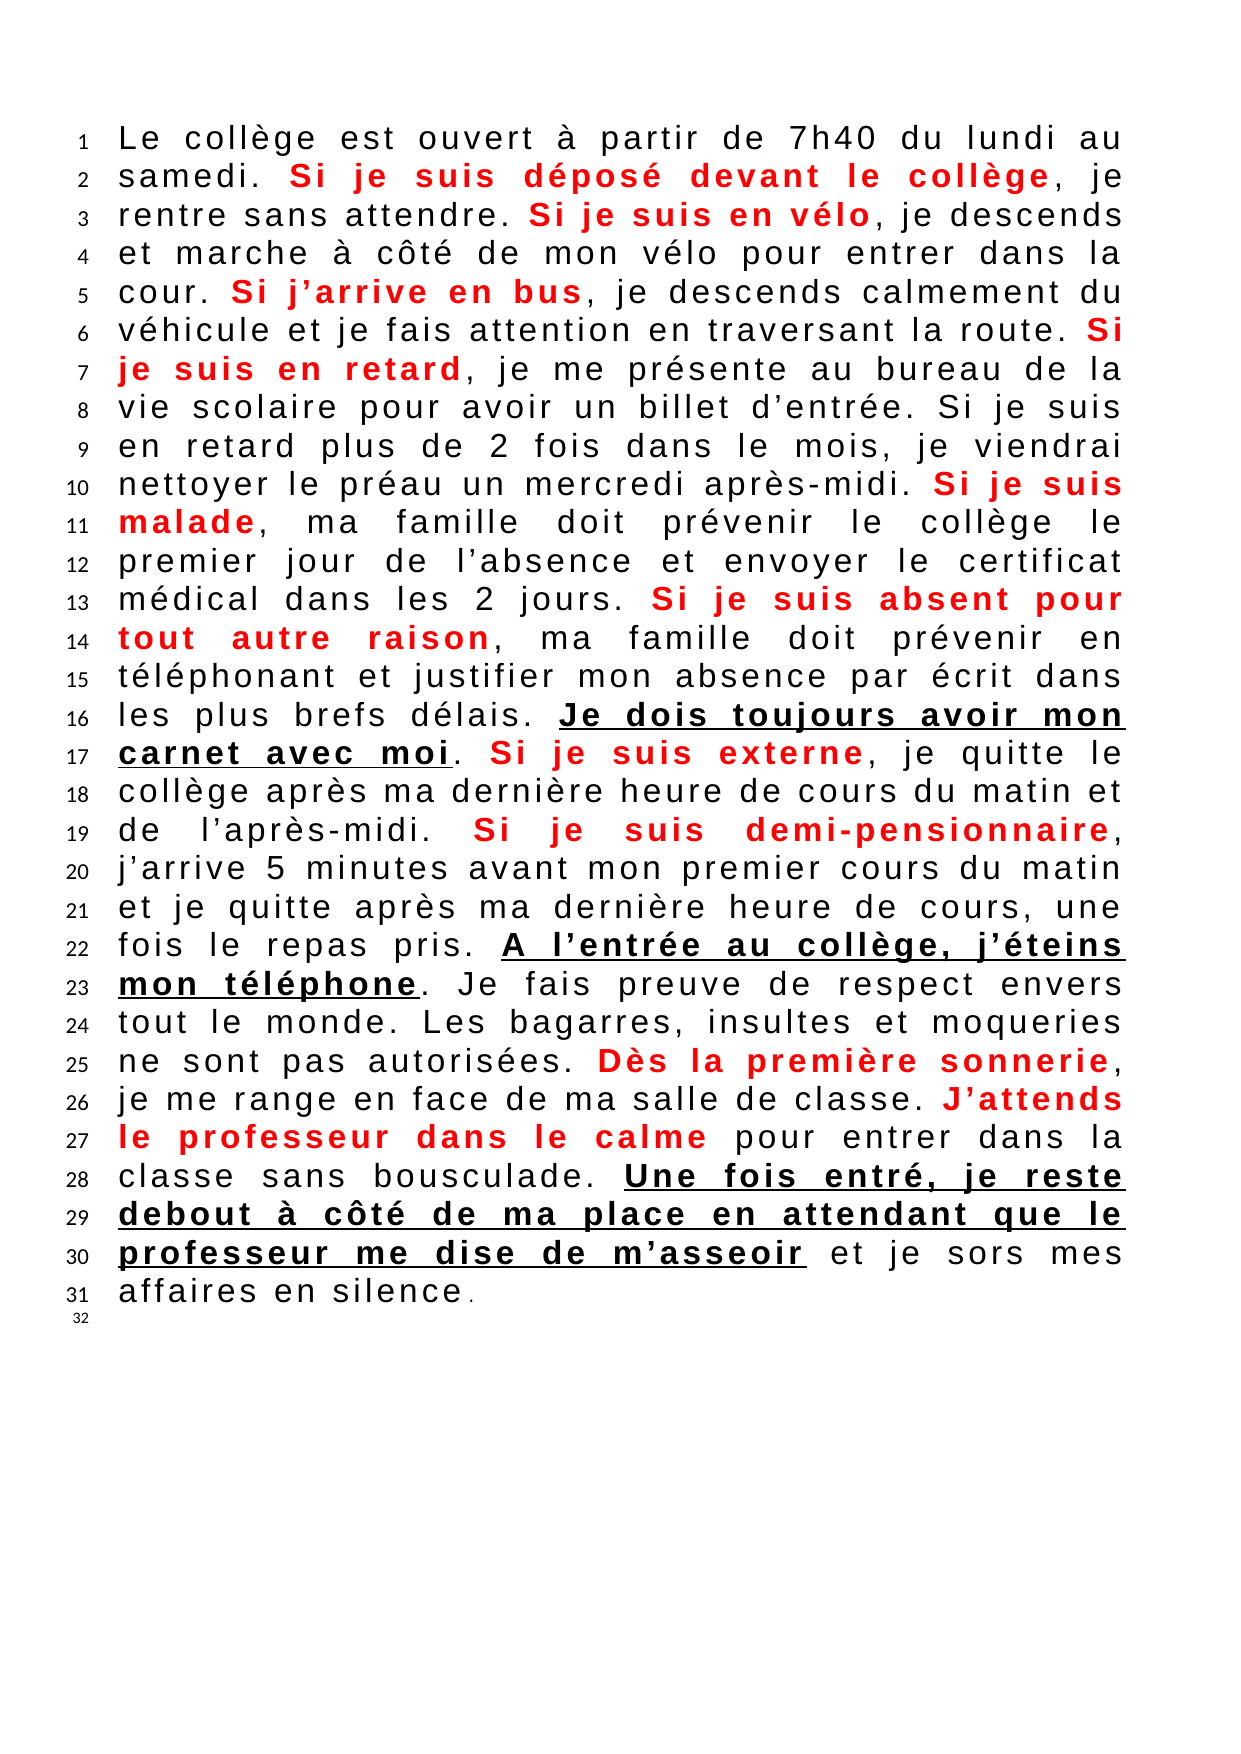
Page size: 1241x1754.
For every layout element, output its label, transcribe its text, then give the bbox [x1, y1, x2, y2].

text Le collège est ouvert à partir de 7h40 du lundi au samedi. Si je suis déposé devant le collège, je rentre sans attendre. Si je suis en vélo, je descends et marche à côté de mon vélo pour entrer dans la cour. Si j’arrive en bus, je descends calmement du véhicule et je fais attention en traversant la route. Si je suis en retard, je me présente au bureau de la vie scolaire pour avoir un billet d’entrée. Si je suis en retard plus de 2 fois dans le mois, je viendrai nettoyer le préau un mercredi après-midi. Si je suis malade, ma famille doit prévenir le collège le premier jour de l’absence et envoyer le certificat médical dans les 2 jours. Si je suis absent pour tout autre raison, ma famille doit prévenir en téléphonant et justifier mon absence par écrit dans les plus brefs délais. Je dois toujours avoir mon carnet avec moi. Si je suis externe, je quitte le collège après ma dernière heure de cours du matin et de l’après-midi. Si je suis demi-pensionnaire, j’arrive 5 minutes avant mon premier cours du matin et je quitte après ma dernière heure de cours, une fois le repas pris. A l’entrée au collège, j’éteins mon téléphone. Je fais preuve de respect envers tout le monde. Les bagarres, insultes et moqueries ne sont pas autorisées. Dès la première sonnerie, je me range en face de ma salle de classe. J’attends le professeur dans le calme pour entrer dans la classe sans bousculade. Une fois entré, je reste debout à côté de ma place en attendant que le professeur me dise de m’asseoir et je sors mes affaires en silence. [118, 118, 1122, 1228]
